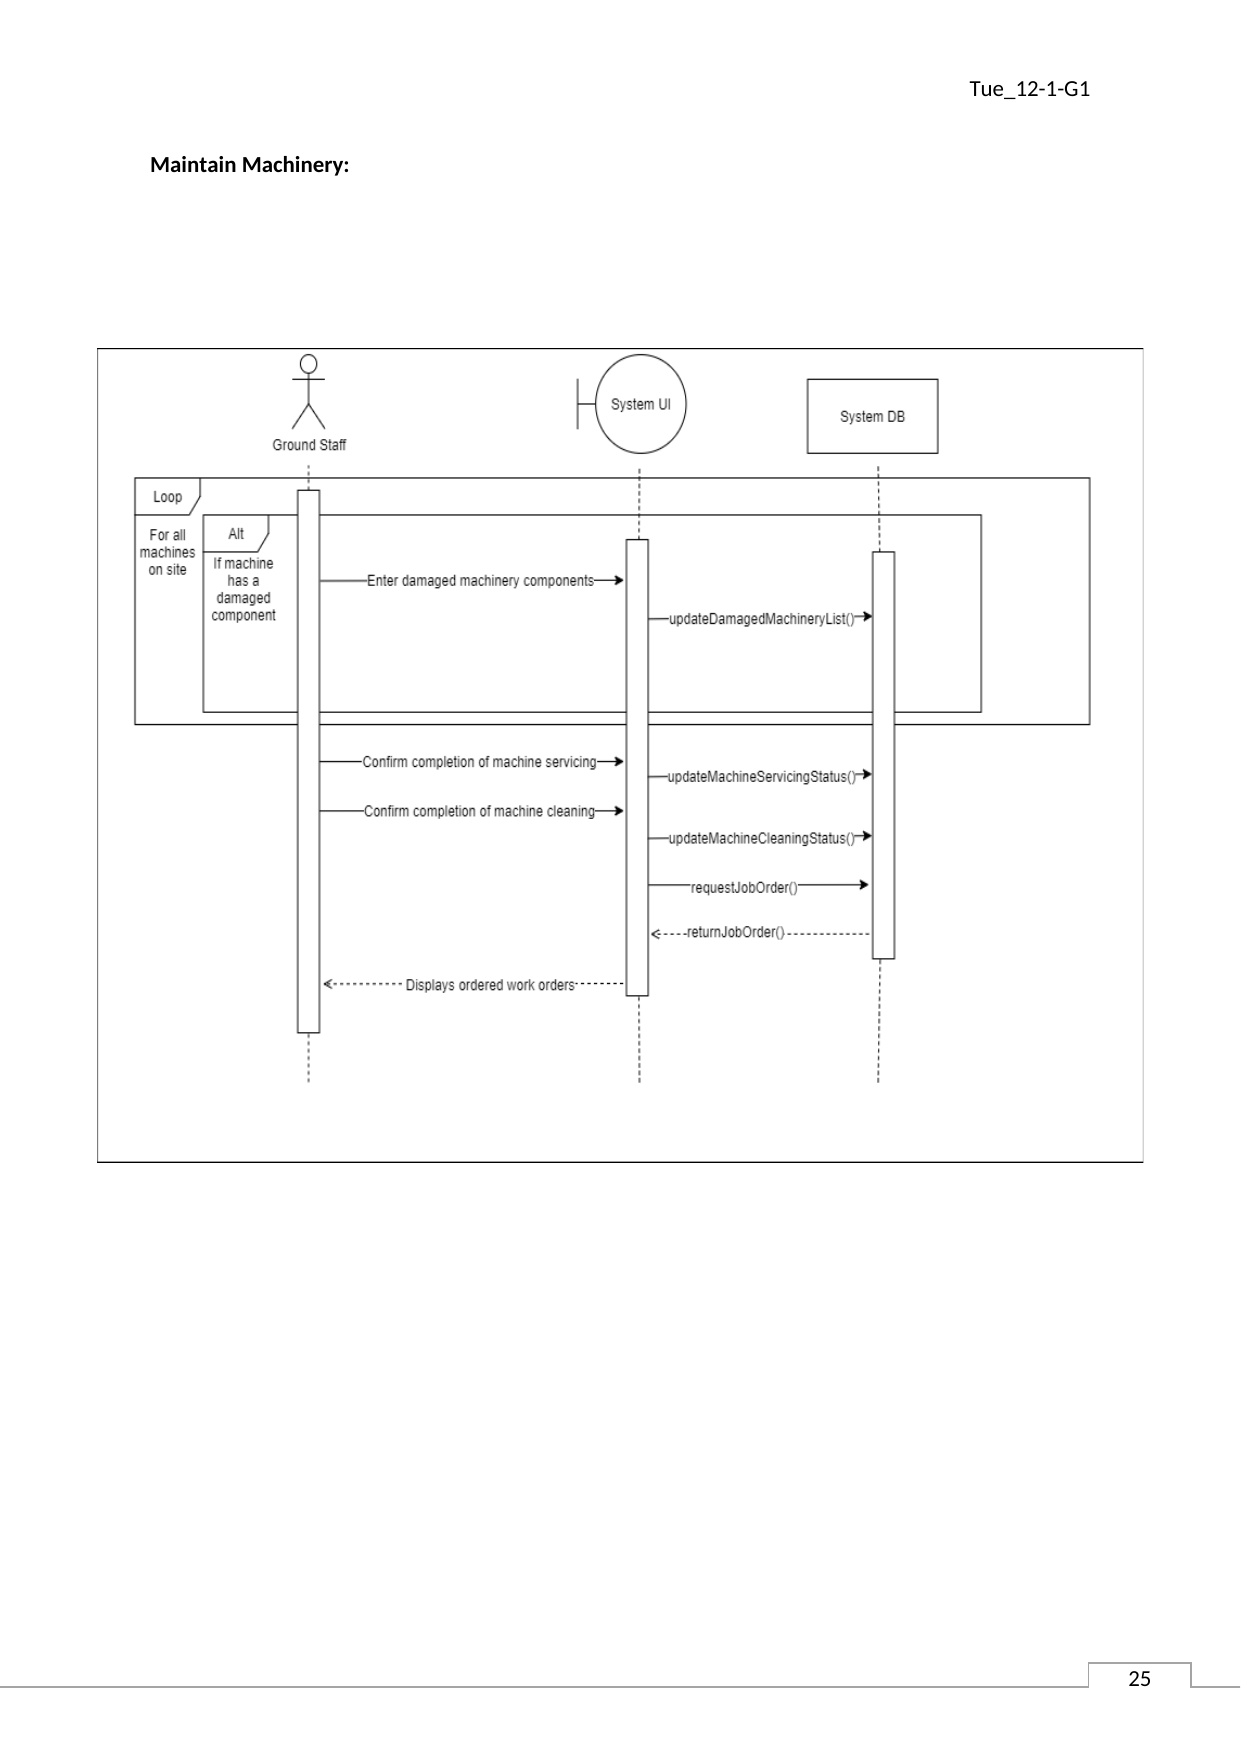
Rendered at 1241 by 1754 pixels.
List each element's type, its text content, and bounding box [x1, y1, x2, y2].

picture [97, 348, 1144, 1163]
text Maintain Machinery: [150, 150, 1090, 178]
